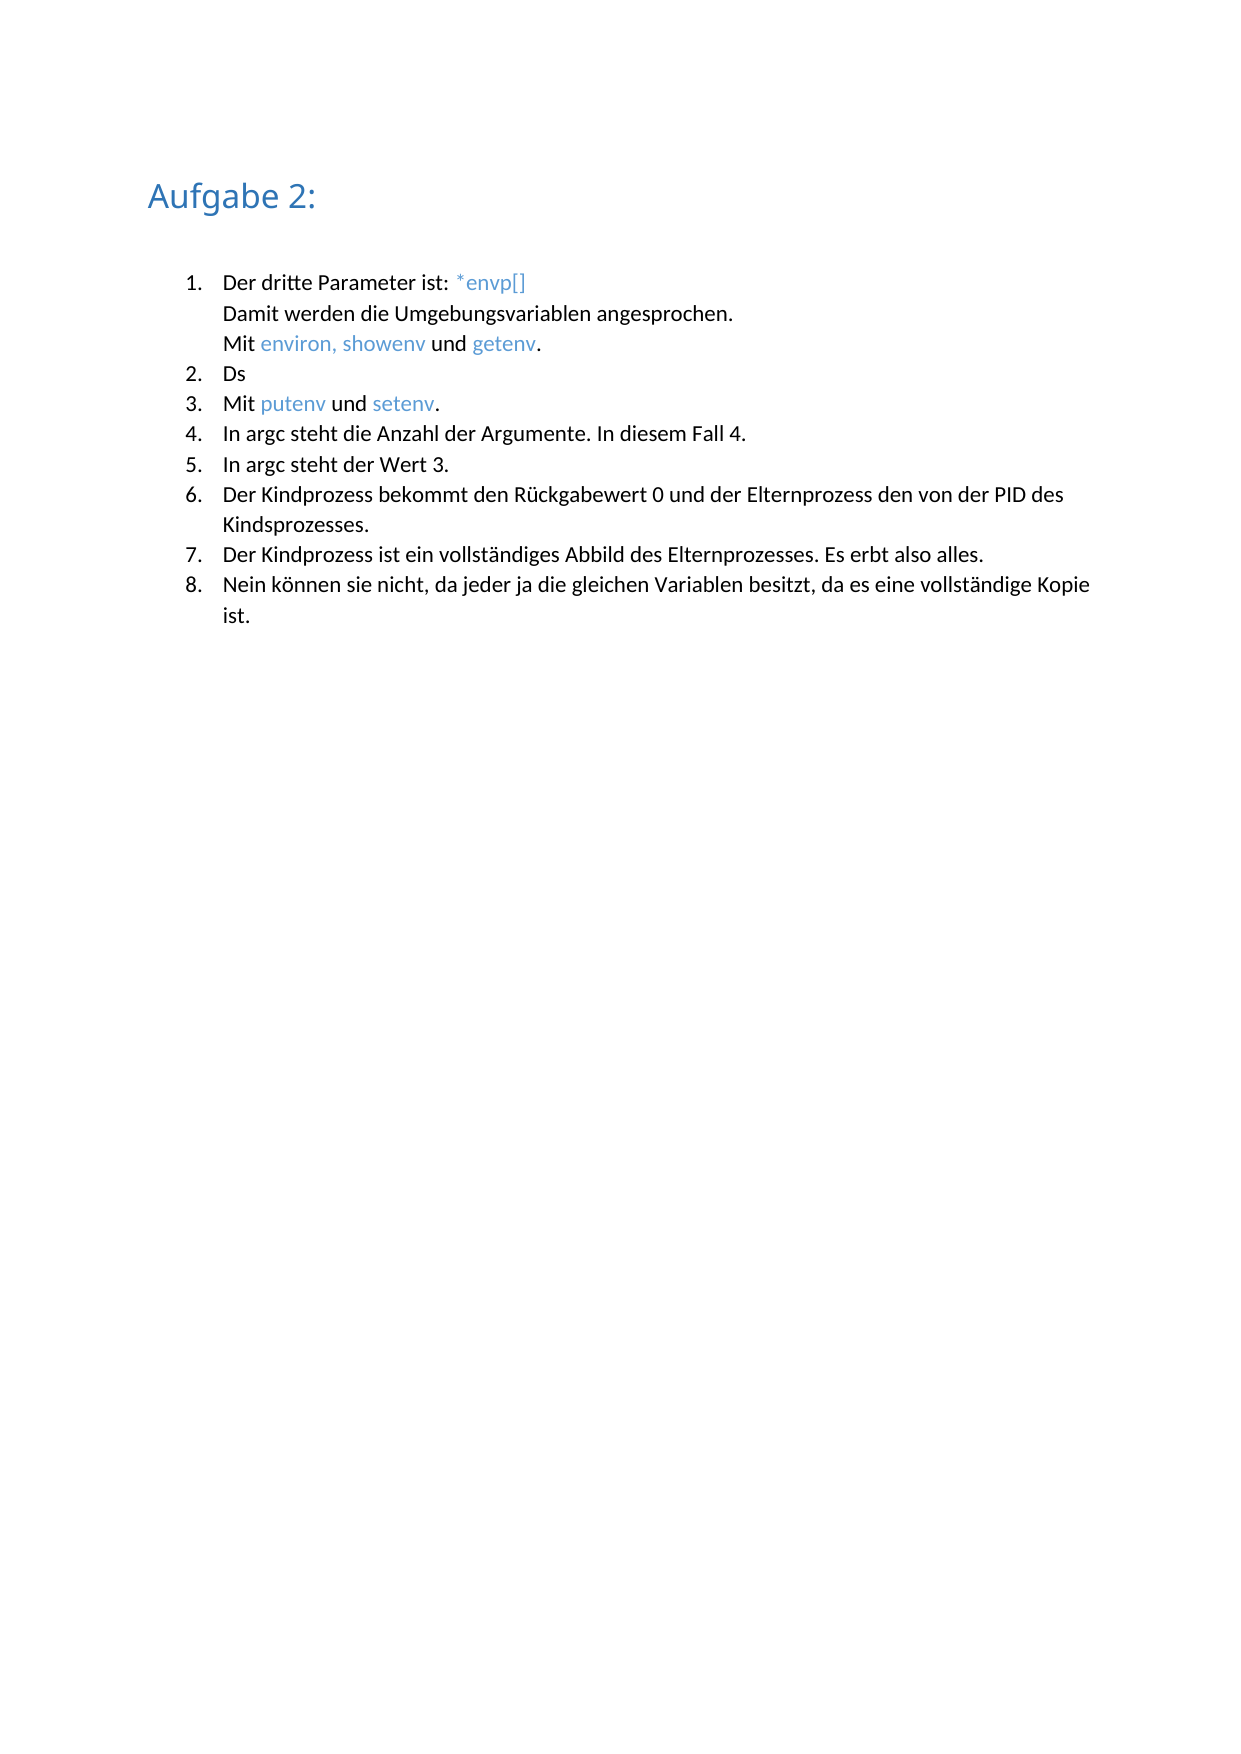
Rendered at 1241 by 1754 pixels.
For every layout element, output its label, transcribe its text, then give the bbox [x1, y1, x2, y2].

list Mit environ, showenv und getenv. [223, 329, 1093, 357]
list In argc steht die Anzahl der Argumente. In diesem Fall 4. [185, 419, 1093, 447]
list Damit werden die Umgebungsvariablen angesprochen. [223, 299, 1093, 327]
list In argc steht der Wert 3. [185, 450, 1093, 478]
list Nein können sie nicht, da jeder ja die gleichen Variablen besitzt, da es eine vollständige Kopie ist. [185, 571, 1093, 629]
list Ds [185, 359, 1093, 387]
list Der dritte Parameter ist: *envp[] [185, 268, 1093, 296]
list Der Kindprozess ist ein vollständiges Abbild des Elternprozesses. Es erbt also alles. [185, 540, 1093, 568]
list Der Kindprozess bekommt den Rückgabewert 0 und der Elternprozess den von der PID des Kindsprozesses. [185, 480, 1093, 538]
list Mit putenv und setenv. [185, 389, 1093, 417]
subtitle Aufgabe 2: [148, 173, 1093, 218]
